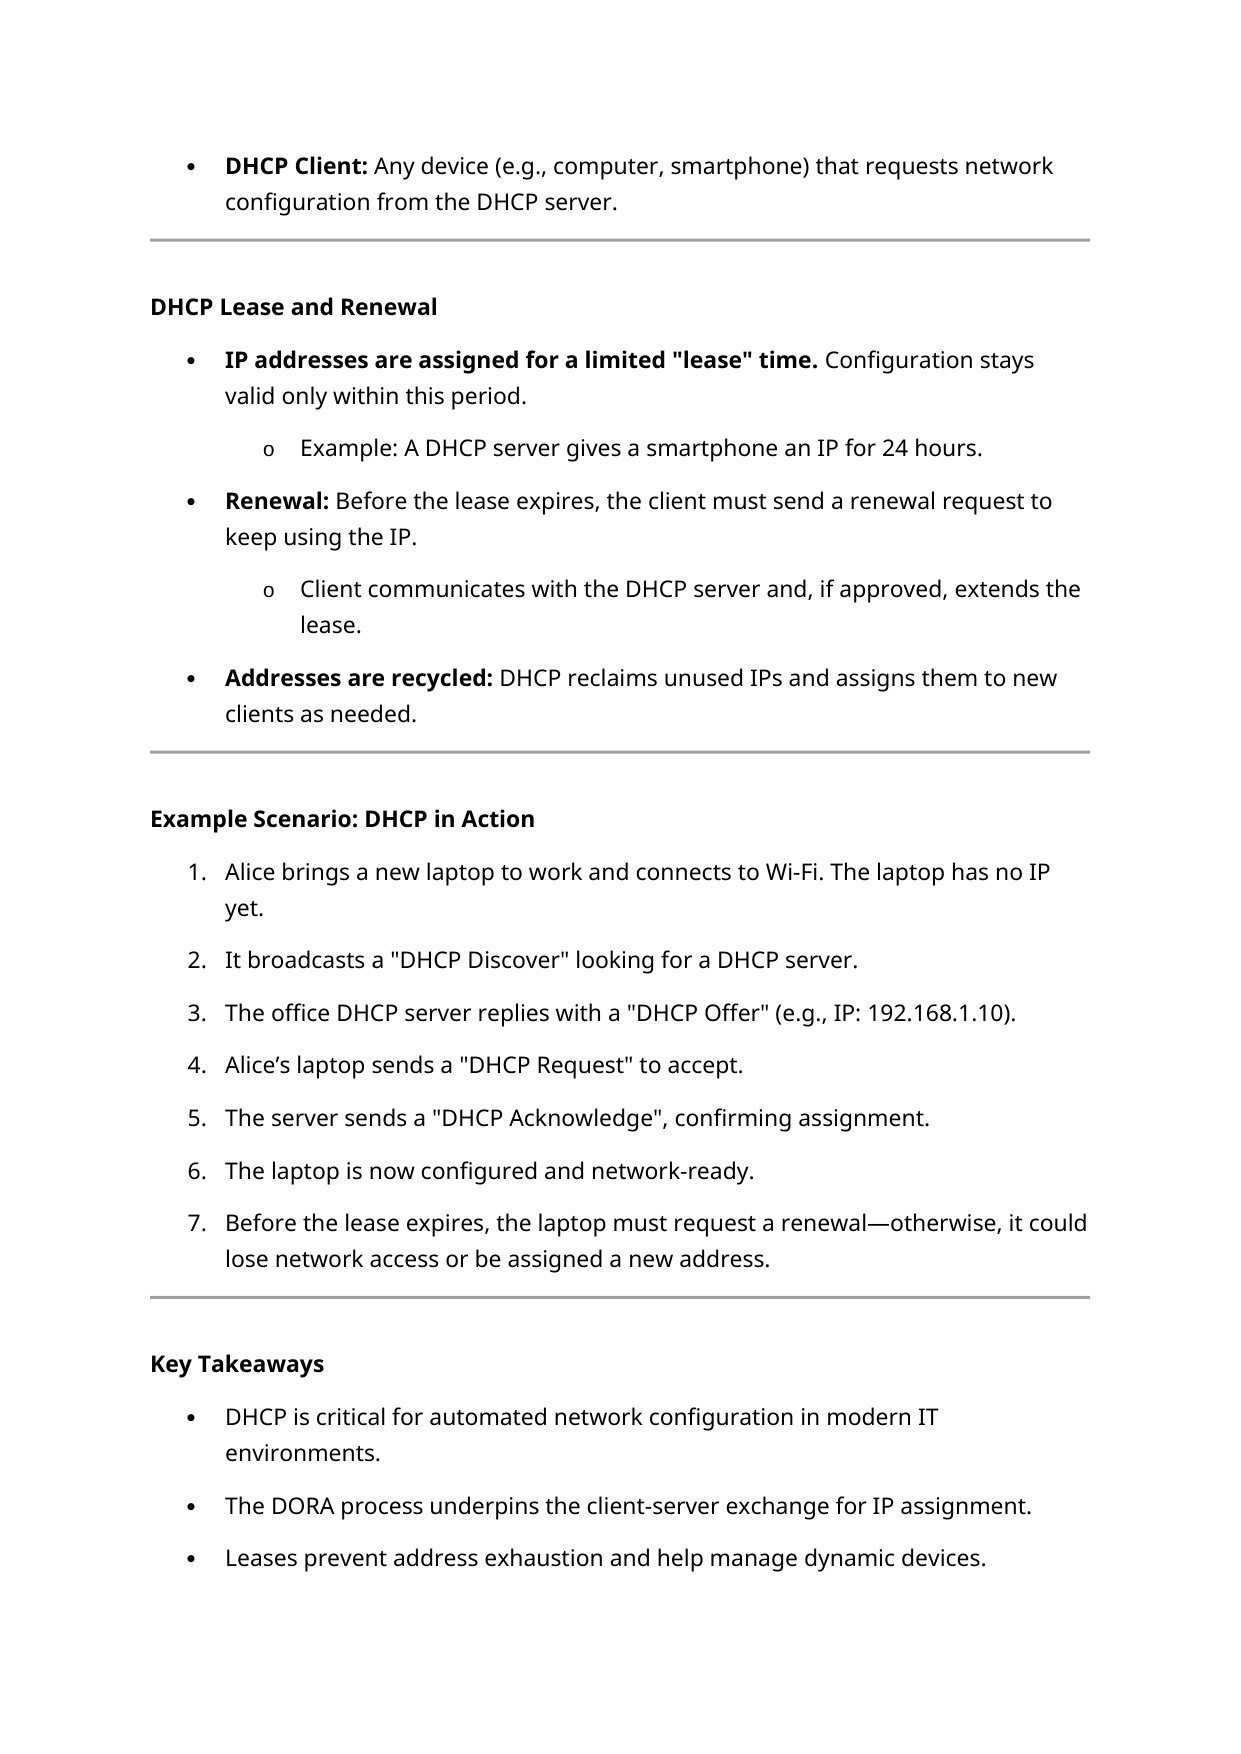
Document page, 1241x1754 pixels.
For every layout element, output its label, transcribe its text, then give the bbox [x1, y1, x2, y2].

list Addresses are recycled: DHCP reclaims unused IPs and assigns them to new clients as needed. [187, 662, 1090, 729]
list Example: A DHCP server gives a smartphone an IP for 24 hours. [262, 432, 1090, 463]
list It broadcasts a "DHCP Discover" looking for a DHCP server. [187, 944, 1090, 976]
list Alice’s laptop sends a "DHCP Request" to accept. [187, 1049, 1090, 1081]
list The laptop is now configured and network-ready. [187, 1155, 1090, 1186]
text DHCP Lease and Renewal [150, 291, 1090, 322]
text Example Scenario: DHCP in Action [150, 803, 1090, 834]
list The office DHCP server replies with a "DHCP Offer" (e.g., IP: 192.168.1.10). [187, 997, 1090, 1028]
list The DORA process underpins the client-server exchange for IP assignment. [187, 1489, 1090, 1521]
list Alice brings a new laptop to work and connects to Wi-Fi. The laptop has no IP yet. [187, 856, 1090, 923]
text Key Takeaways [150, 1348, 1090, 1380]
list Leases prevent address exhaustion and help manage dynamic devices. [187, 1542, 1090, 1573]
list Before the lease expires, the laptop must request a renewal—otherwise, it could lose network access or be assigned a new address. [187, 1207, 1090, 1274]
list IP addresses are assigned for a limited "lease" time. Configuration stays valid only within this period. [187, 344, 1090, 411]
list Renewal: Before the lease expires, the client must send a renewal request to keep using the IP. [187, 485, 1090, 552]
list DHCP Client: Any device (e.g., computer, smartphone) that requests network configuration from the DHCP server. [187, 150, 1090, 217]
list Client communicates with the DHCP server and, if approved, extends the lease. [262, 573, 1090, 641]
list DHCP is critical for automated network configuration in modern IT environments. [187, 1401, 1090, 1468]
list The server sends a "DHCP Acknowledge", confirming assignment. [187, 1102, 1090, 1133]
